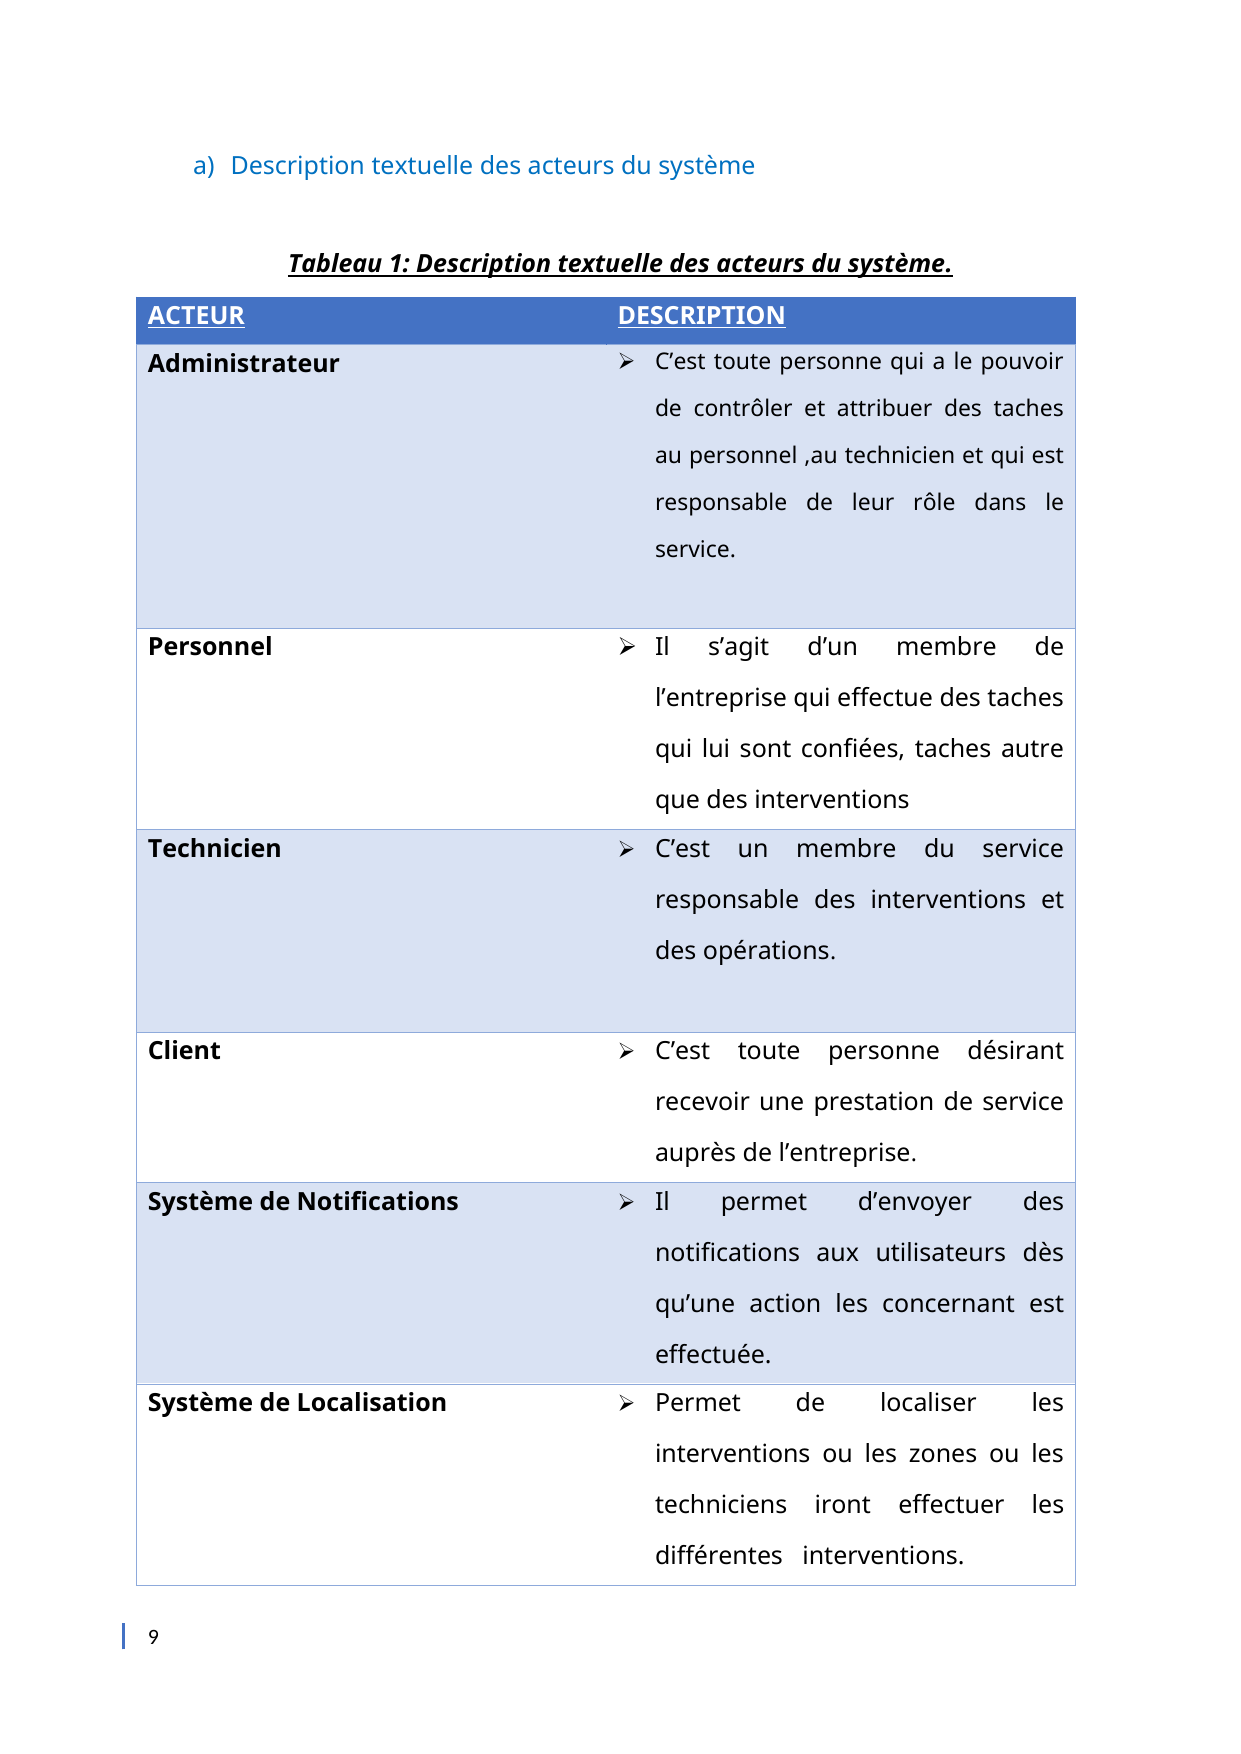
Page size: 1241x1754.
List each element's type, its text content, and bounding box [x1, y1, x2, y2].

table_cell Technicien [137, 830, 606, 1032]
table_cell Il permet d’envoyer des notifications aux utilisateurs dès qu’une action les concernant est effectuée. [606, 1183, 1075, 1383]
table_cell Il s’agit d’un membre de l’entreprise qui effectue des taches qui lui sont confiées, taches autre que des interventions [606, 629, 1075, 829]
table_cell C’est un membre du service responsable des interventions et des opérations. [606, 830, 1075, 1032]
table_header ACTEUR [137, 298, 606, 344]
table_cell C’est toute personne qui a le pouvoir de contrôler et attribuer des taches au personnel ,au technicien et qui est responsable de leur rôle dans le service. [606, 345, 1075, 628]
table_cell Client [137, 1033, 606, 1182]
table_cell Permet de localiser les interventions ou les zones ou les techniciens iront effectuer les différentes interventions. [606, 1385, 1075, 1585]
table_cell Administrateur [137, 345, 606, 628]
table_header DESCRIPTION [607, 298, 1075, 344]
subtitle Description textuelle des acteurs du système [193, 148, 1093, 182]
table_cell Système de Notifications [137, 1183, 606, 1383]
table_cell Système de Localisation [137, 1385, 606, 1585]
table_cell Personnel [137, 629, 606, 829]
table_cell C’est toute personne désirant recevoir une prestation de service auprès de l’entreprise. [606, 1033, 1075, 1182]
